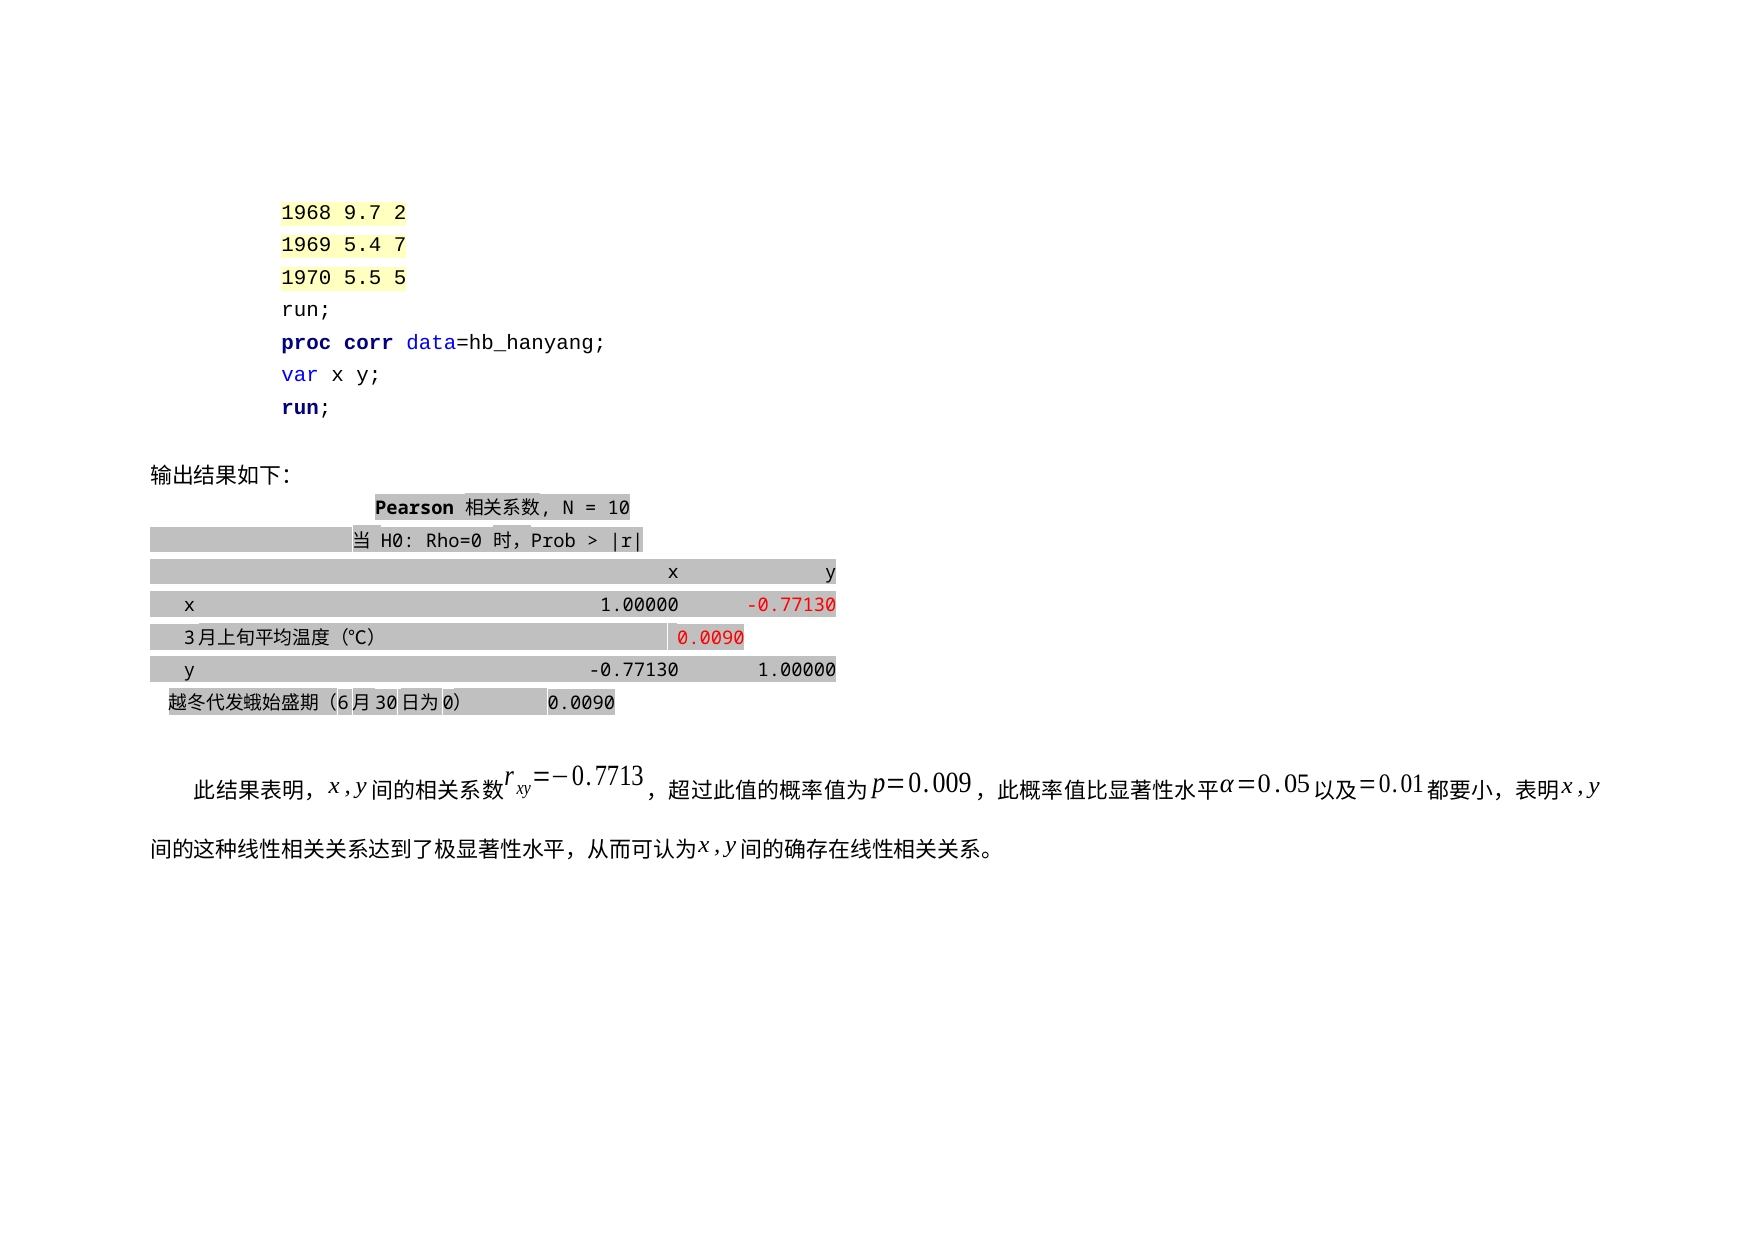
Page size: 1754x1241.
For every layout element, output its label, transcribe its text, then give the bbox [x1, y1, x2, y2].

text y -0.77130 1.00000 [150, 653, 1604, 685]
text proc corr data=hb_hanyang; [281, 328, 1604, 360]
text 1968 9.7 2 [281, 198, 1604, 230]
text x y [150, 555, 1604, 588]
text 1970 5.5 5 [281, 263, 1604, 295]
text Pearson 相关系数, N = 10 [150, 490, 1604, 523]
text 3月上旬平均温度（℃） 0.0090 [150, 620, 1604, 653]
text 当 H0: Rho=0 时，Prob > |r| [150, 523, 1604, 555]
text 1969 5.4 7 [281, 230, 1604, 263]
text var x y; [281, 360, 1604, 393]
text run; [281, 295, 1604, 328]
text 此结果表明，间的相关系数，超过此值的概率值为，此概率值比显著性水平以及都要小，表明间的这种线性相关关系达到了极显著性水平，从而可认为间的确存在线性相关关系。 [150, 750, 1604, 880]
text 输出结果如下： [150, 458, 1604, 490]
text x 1.00000 -0.77130 [150, 588, 1604, 620]
text run; [281, 393, 1604, 425]
text 越冬代发蛾始盛期（6月30日为0） 0.0090 [150, 685, 1604, 718]
